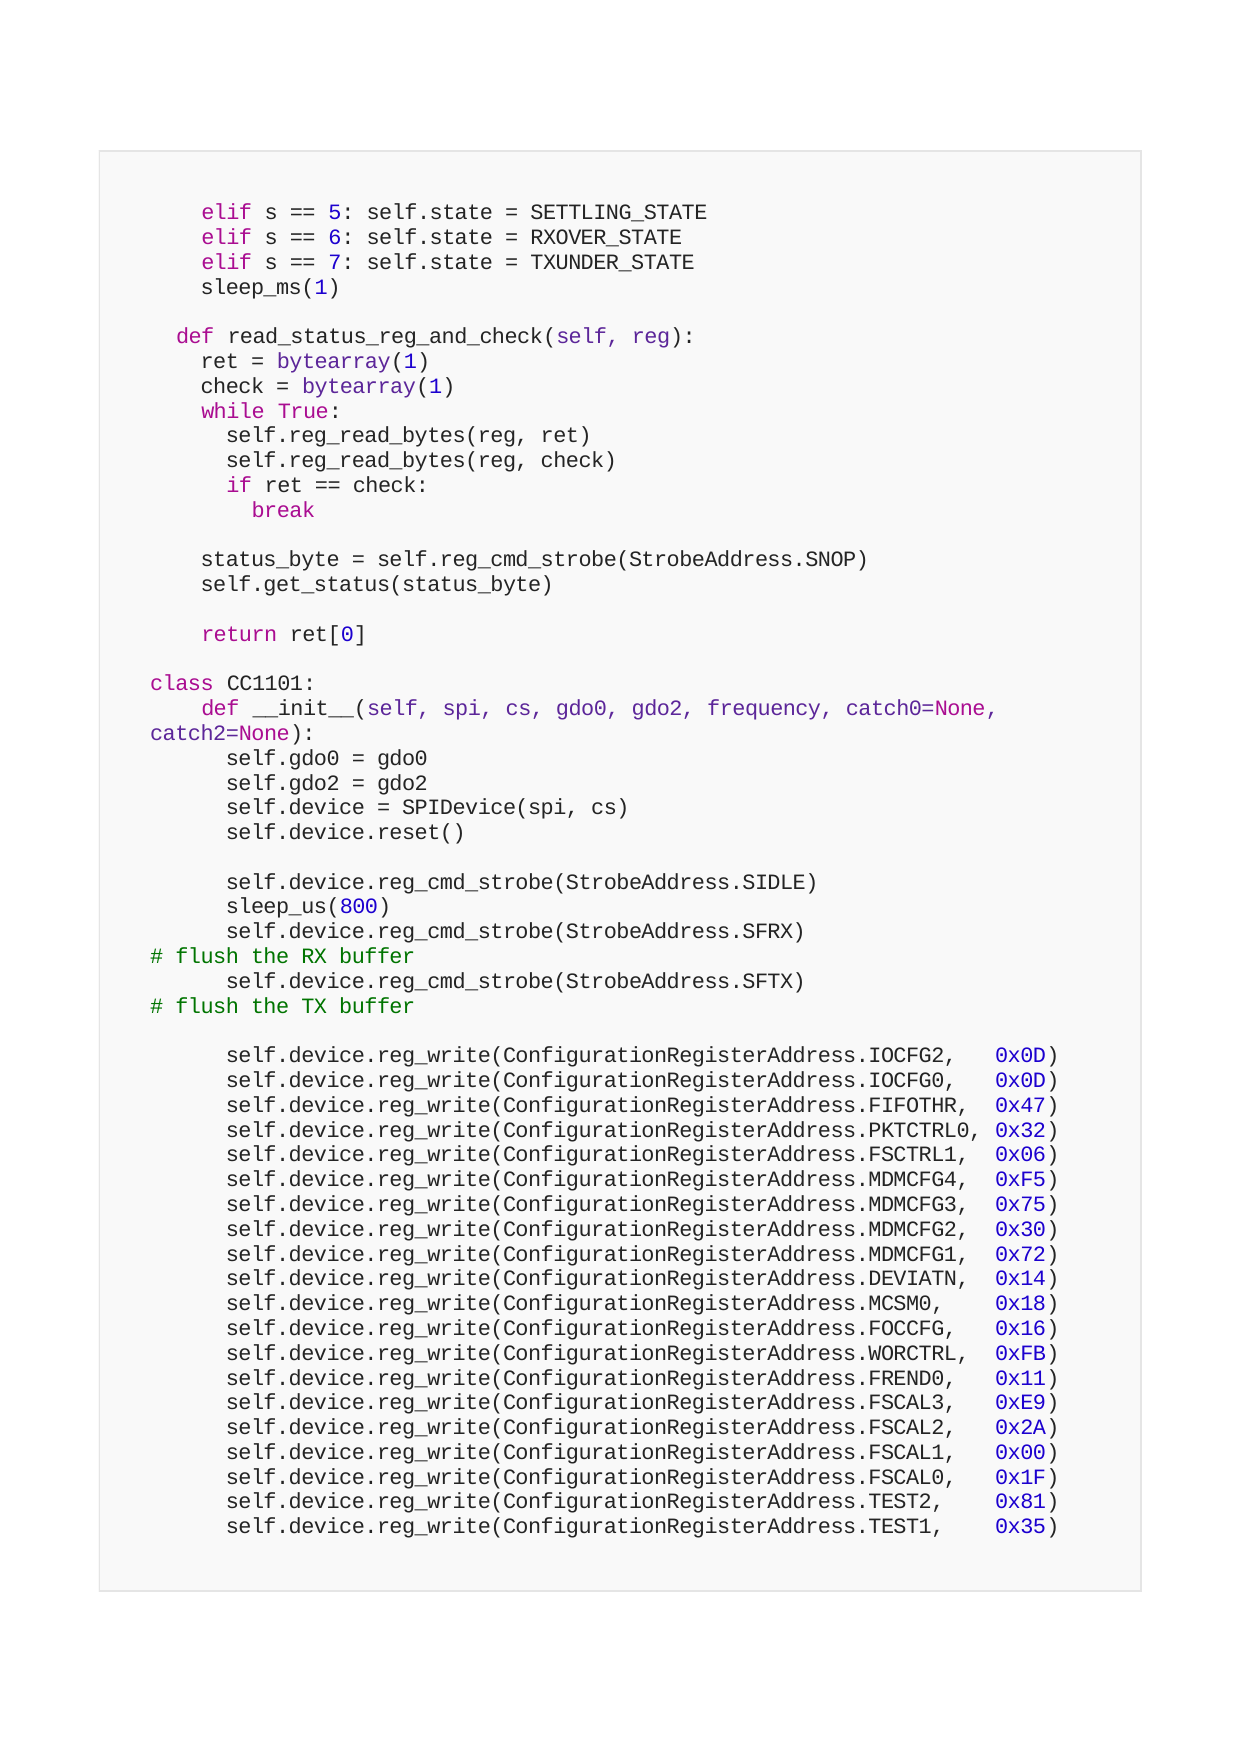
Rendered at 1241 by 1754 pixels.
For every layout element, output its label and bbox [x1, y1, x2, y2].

text [100, 152, 1140, 1590]
